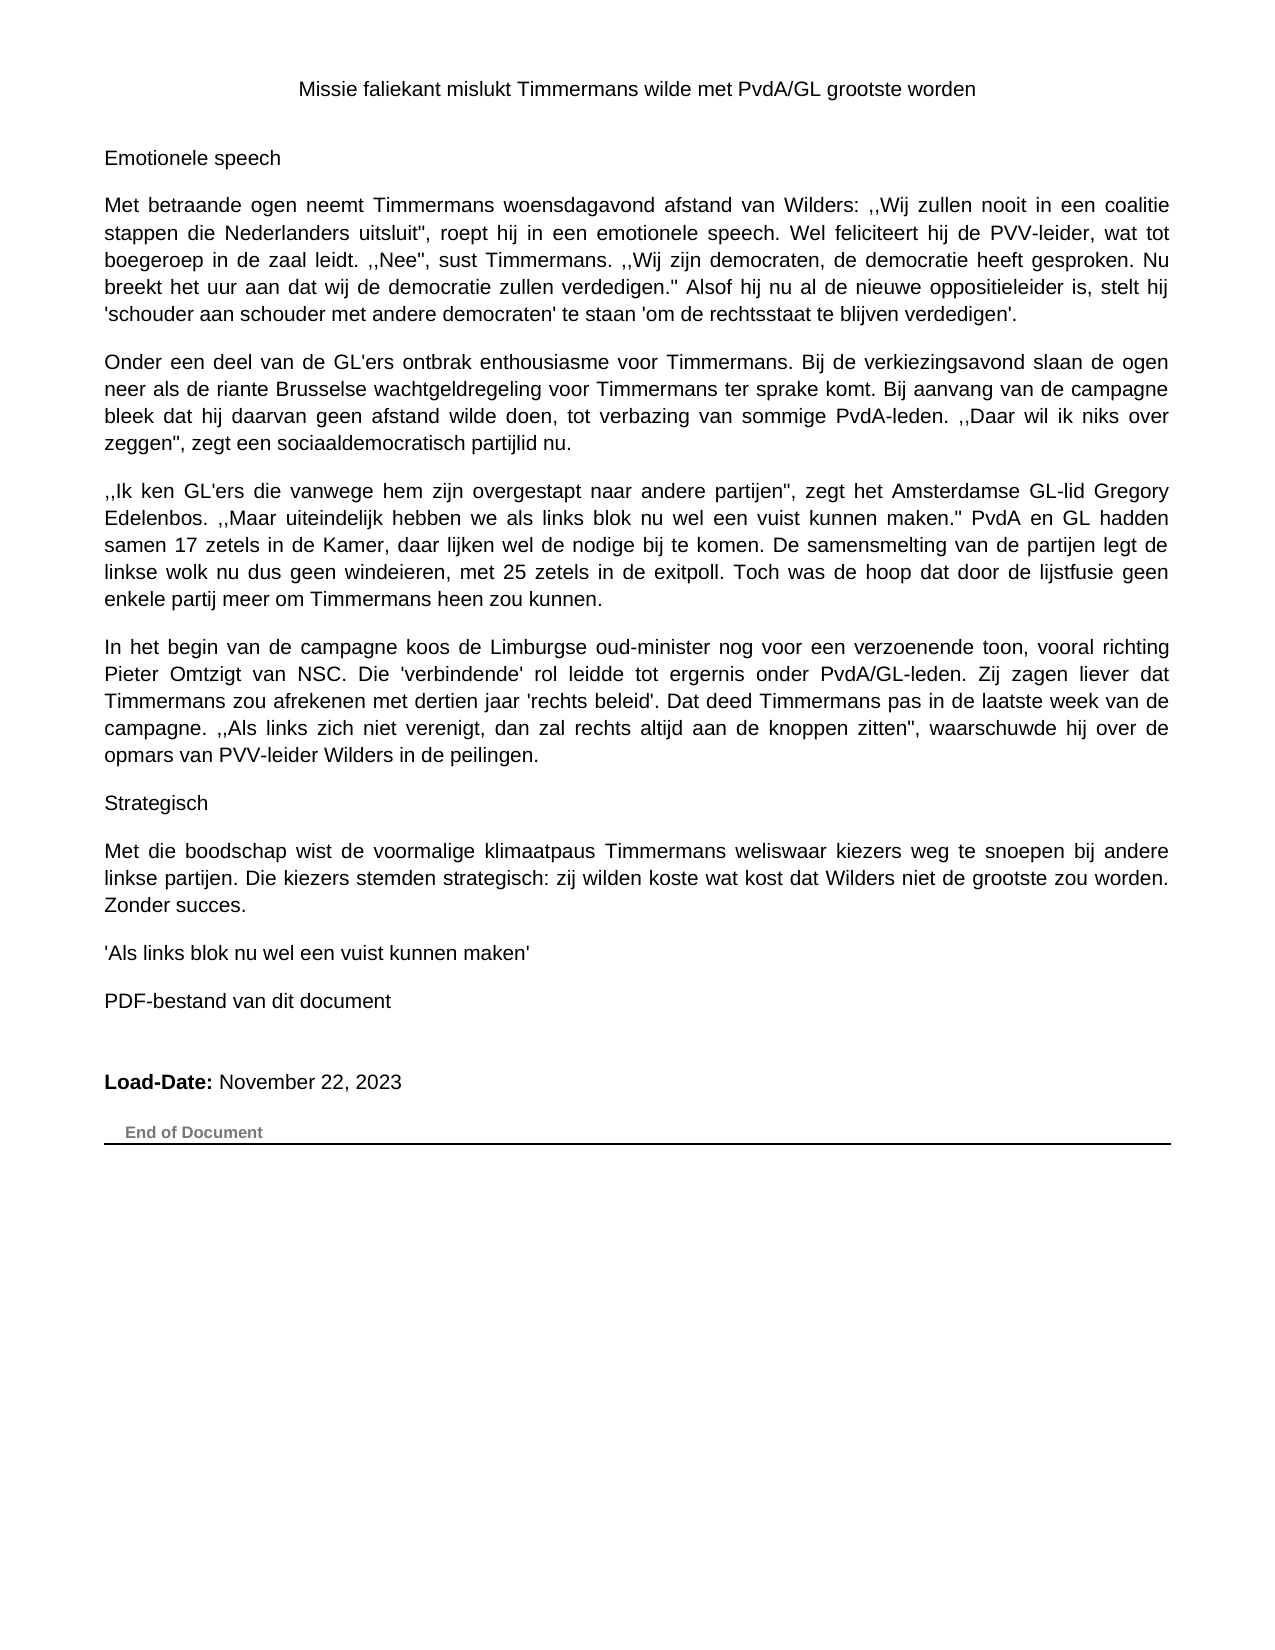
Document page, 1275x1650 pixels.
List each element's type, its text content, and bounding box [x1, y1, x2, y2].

text ,,Ik ken GL'ers die vanwege hem zijn overgestapt naar andere partijen", zegt het Amsterdamse GL-lid Gregory Edelenbos. ,,Maar uiteindelijk hebben we als links blok nu wel een vuist kunnen maken." PvdA en GL hadden samen 17 zetels in de Kamer, daar lijken wel de nodige bij te komen. De samensmelting van de partijen legt de linkse wolk nu dus geen windeieren, met 25 zetels in de exitpoll. Toch was de hoop dat door de lijstfusie geen enkele partij meer om Timmermans heen zou kunnen. [104, 476, 1171, 611]
text Strategisch [104, 788, 1171, 815]
text Onder een deel van de GL'ers ontbrak enthousiasme voor Timmermans. Bij de verkiezingsavond slaan de ogen neer als de riante Brusselse wachtgeldregeling voor Timmermans ter sprake komt. Bij aanvang van de campagne bleek dat hij daarvan geen afstand wilde doen, tot verbazing van sommige PvdA-leden. ,,Daar wil ik niks over zeggen", zegt een sociaaldemocratisch partijlid nu. [104, 346, 1171, 455]
text Load-Date: November 22, 2023 [104, 1038, 1171, 1094]
text Met betraande ogen neemt Timmermans woensdagavond afstand van Wilders: ,,Wij zullen nooit in een coalitie stappen die Nederlanders uitsluit", roept hij in een emotionele speech. Wel feliciteert hij de PVV-leider, wat tot boegeroep in de zaal leidt. ,,Nee", sust Timmermans. ,,Wij zijn democraten, de democratie heeft gesproken. Nu breekt het uur aan dat wij de democratie zullen verdedigen." Alsof hij nu al de nieuwe oppositieleider is, stelt hij 'schouder aan schouder met andere democraten' te staan 'om de rechtsstaat te blijven verdedigen'. [104, 190, 1171, 326]
text PDF-bestand van dit document [104, 986, 1171, 1013]
text 'Als links blok nu wel een vuist kunnen maken' [104, 938, 1171, 965]
text Emotionele speech [104, 142, 1171, 169]
text In het begin van de campagne koos de Limburgse oud-minister nog voor een verzoenende toon, vooral richting Pieter Omtzigt van NSC. Die 'verbindende' rol leidde tot ergernis onder PvdA/GL-leden. Zij zagen liever dat Timmermans zou afrekenen met dertien jaar 'rechts beleid'. Dat deed Timmermans pas in de laatste week van de campagne. ,,Als links zich niet verenigt, dan zal rechts altijd aan de knoppen zitten", waarschuwde hij over de opmars van PVV-leider Wilders in de peilingen. [104, 632, 1171, 767]
text End of Document [125, 1123, 1171, 1142]
text Met die boodschap wist de voormalige klimaatpaus Timmermans weliswaar kiezers weg te snoepen bij andere linkse partijen. Die kiezers stemden strategisch: zij wilden koste wat kost dat Wilders niet de grootste zou worden. Zonder succes. [104, 836, 1171, 917]
